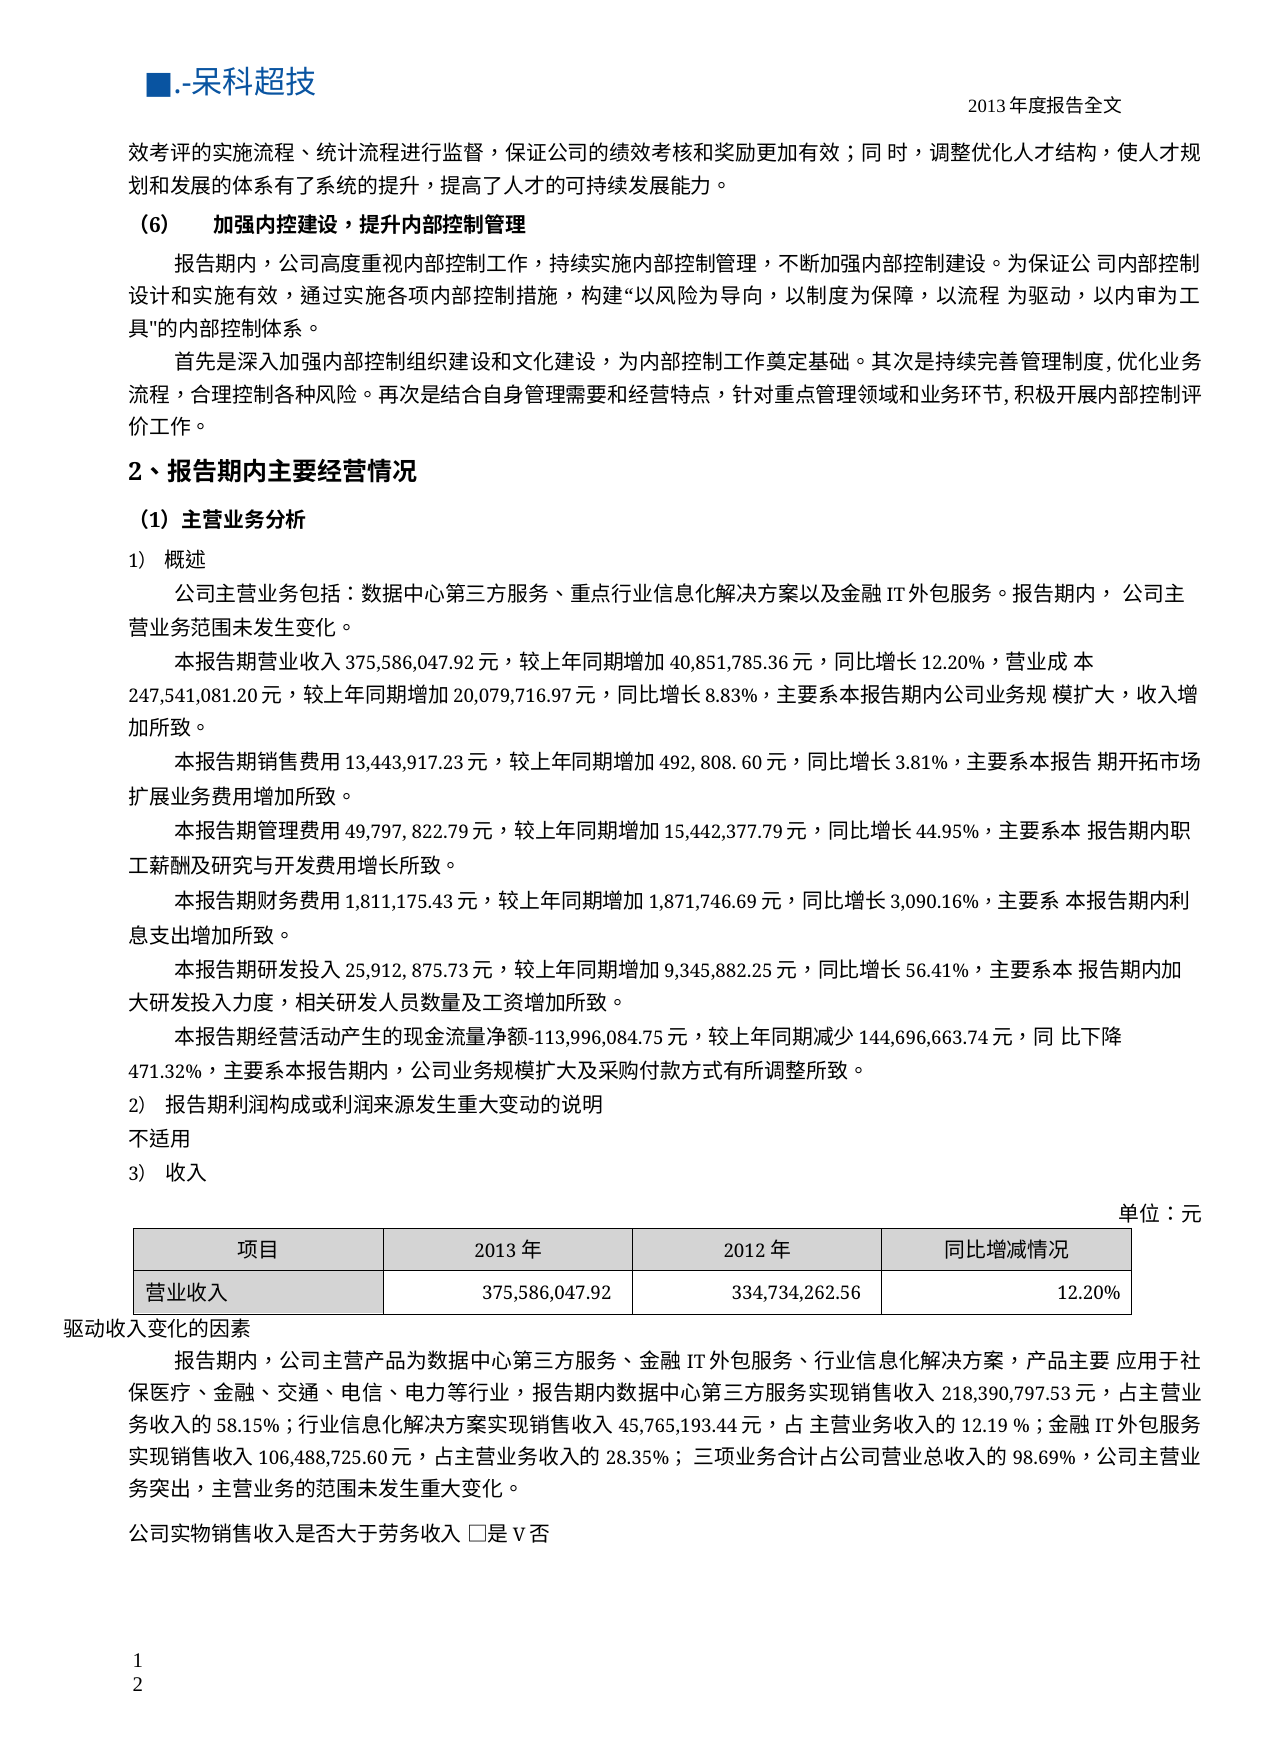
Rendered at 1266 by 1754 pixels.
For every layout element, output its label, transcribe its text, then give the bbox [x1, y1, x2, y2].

table_cell 12.20% [882, 1271, 1131, 1313]
text 驱动收入变化的因素 [63, 1314, 1202, 1343]
text 本报告期经营活动产生的现金流量净额-113,996,084.75元，较上年同期减少144,696,663.74元，同 比下降471.32%，主要系本报告期内，公司业务规模扩大及采购付款方式有所调整所致。 [128, 1018, 1202, 1085]
text 3） 收入 [63, 1153, 1202, 1187]
table_cell 334,734,262.56 [633, 1271, 881, 1313]
table_header 2013 年 [384, 1229, 632, 1270]
table_cell 营业收入 [134, 1271, 383, 1313]
text 本报告期销售费用13,443,917.23元，较上年同期增加492, 808. 60元，同比增长3.81%，主要系本报告 期开拓市场扩展业务费用增加所致。 [128, 742, 1202, 811]
text 报告期内，公司高度重视内部控制工作，持续实施内部控制管理，不断加强内部控制建设。为保证公 司内部控制设计和实施有效，通过实施各项内部控制措施，构建“以风险为导向，以制度为保障，以流程 为驱动，以内审为工具"的内部控制体系。 [128, 245, 1202, 343]
text 首先是深入加强内部控制组织建设和文化建设，为内部控制工作奠定基础。其次是持续完善管理制度, 优化业务流程，合理控制各种风险。再次是结合自身管理需要和经营特点，针对重点管理领域和业务环节, 积极开展内部控制评价工作。 [128, 343, 1202, 441]
text （1）主营业务分析 [63, 500, 1202, 534]
text 本报告期财务费用1,811,175.43元，较上年同期增加1,871,746.69元，同比增长3,090.16%，主要系 本报告期内利息支出增加所致。 [128, 880, 1202, 950]
text 本报告期营业收入375,586,047.92元，较上年同期增加40,851,785.36元，同比增长12.20%，营业成 本247,541,081.20元，较上年同期增加20,079,716.97元，同比增长8.83%，主要系本报告期内公司业务规 模扩大，收入增加所致。 [128, 642, 1202, 742]
text 2、报告期内主要经营情况 [63, 454, 1202, 488]
text （6） 加强内控建设，提升内部控制管理 [63, 206, 1202, 239]
text 单位：元 [63, 1199, 1202, 1228]
table_header 项目 [134, 1229, 383, 1270]
text 不适用 [63, 1119, 1202, 1153]
text 公司主营业务包括：数据中心第三方服务、重点行业信息化解决方案以及金融IT外包服务。报告期内， 公司主营业务范围未发生变化。 [128, 574, 1202, 642]
text 1） 概述 [63, 541, 1202, 574]
table_header 同比增减情况 [882, 1229, 1131, 1270]
text 2） 报告期利润构成或利润来源发生重大变动的说明 [63, 1085, 1202, 1119]
text 本报告期研发投入25,912, 875.73元，较上年同期增加9,345,882.25元，同比增长56.41%，主要系本 报告期内加大研发投入力度，相关研发人员数量及工资增加所致。 [128, 950, 1202, 1018]
table_header 2012 年 [633, 1229, 881, 1270]
text 报告期内，公司主营产品为数据中心第三方服务、金融IT外包服务、行业信息化解决方案，产品主要 应用于社保医疗、金融、交通、电信、电力等行业，报告期内数据中心第三方服务实现销售收入 218,390,797.53元，占主营业务收入的58.15%；行业信息化解决方案实现销售收入45,765,193.44元，占 主营业务收入的12.19 %；金融IT外包服务实现销售收入106,488,725.60元，占主营业务收入的28.35%； 三项业务合计占公司营业总收入的98.69%，公司主营业务突出，主营业务的范围未发生重大变化。 [128, 1343, 1202, 1503]
text 本报告期管理费用49,797, 822.79元，较上年同期增加15,442,377.79元，同比增长44.95%，主要系本 报告期内职工薪酬及研究与开发费用增长所致。 [128, 811, 1202, 880]
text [128, 134, 1202, 200]
table_cell 375,586,047.92 [384, 1271, 632, 1313]
text 公司实物销售收入是否大于劳务收入 □是V否 [124, 1513, 1202, 1548]
